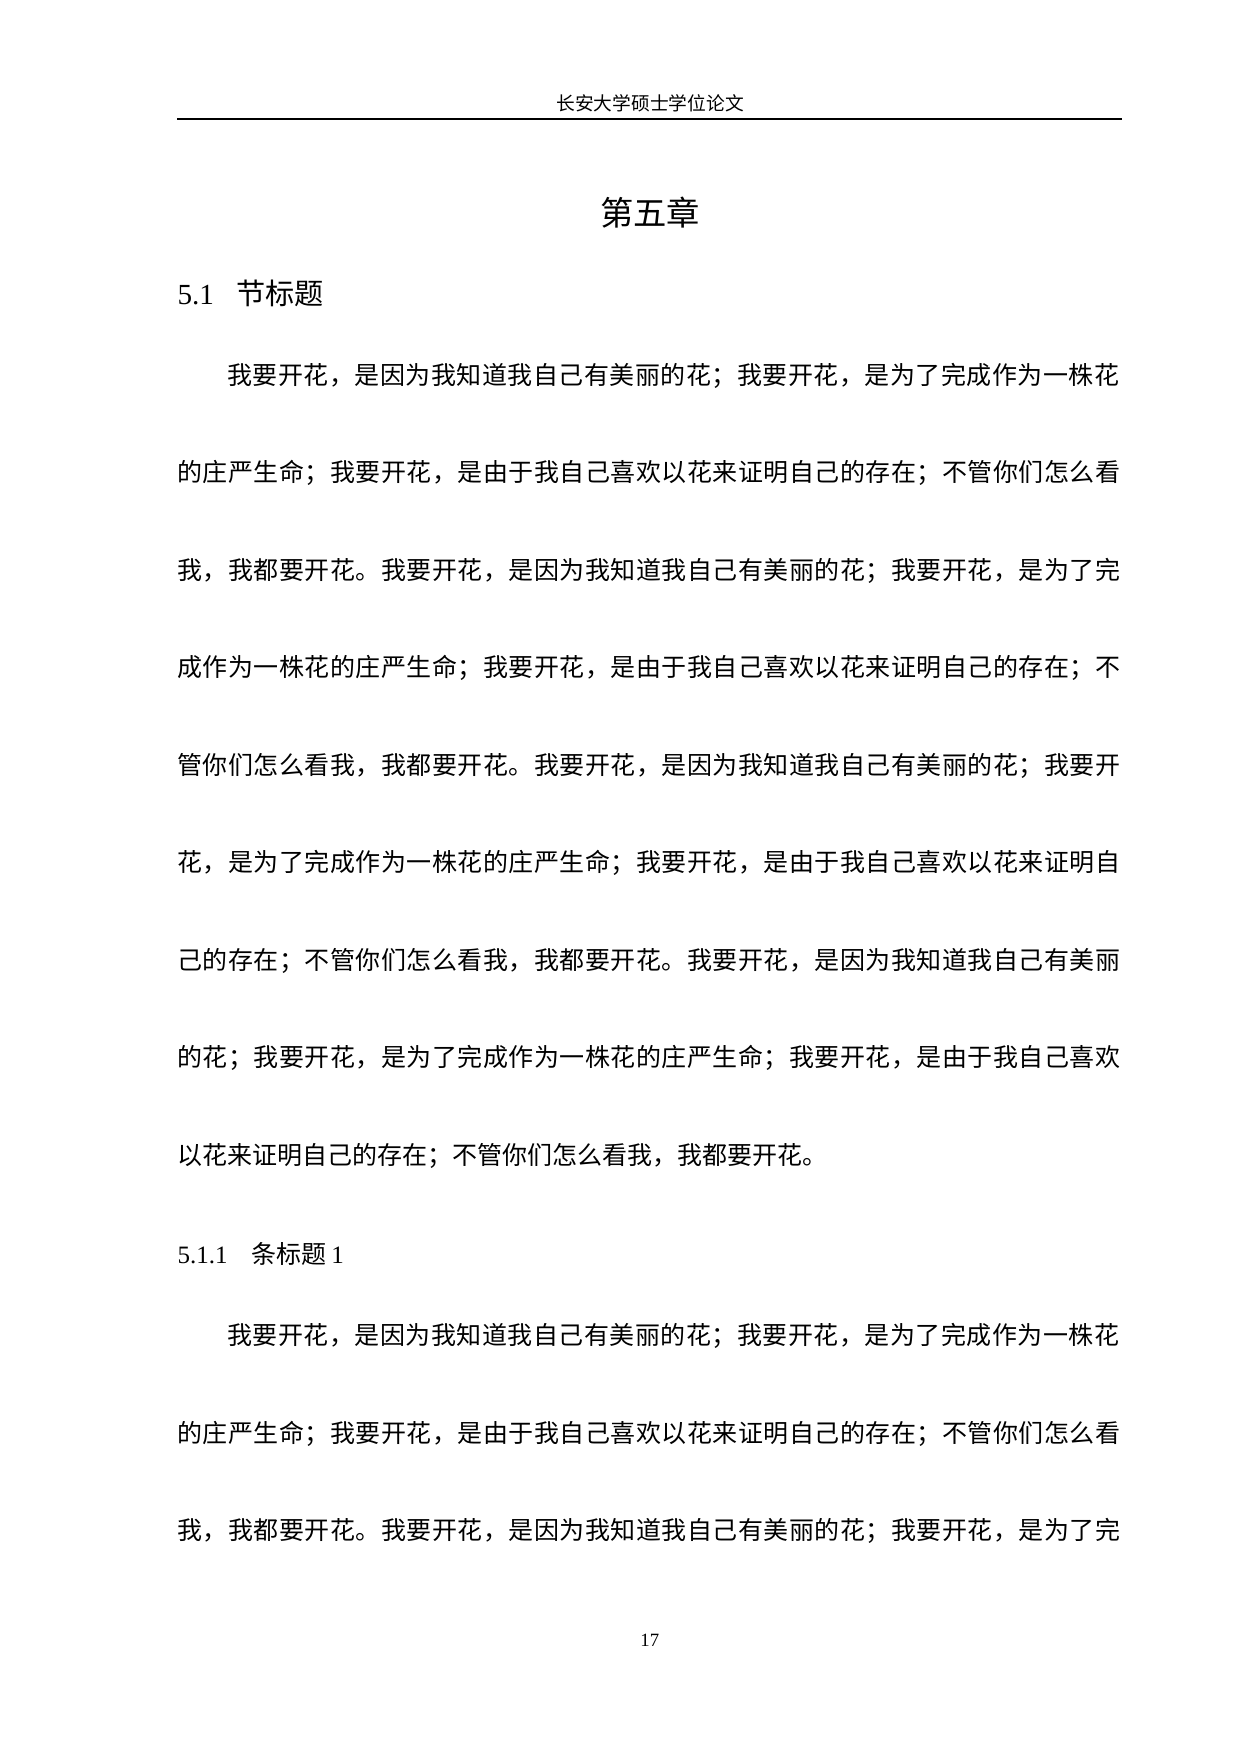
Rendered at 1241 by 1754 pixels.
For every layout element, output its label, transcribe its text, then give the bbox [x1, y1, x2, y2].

text 我要开花，是因为我知道我自己有美丽的花；我要开花，是为了完成作为一株花的庄严生命；我要开花，是由于我自己喜欢以花来证明自己的存在；不管你们怎么看我，我都要开花。我要开花，是因为我知道我自己有美丽的花；我要开花，是为了完成作为一株花的庄严生命；我要开花，是由于我自己喜欢以花来证明自己的存在；不管你们怎么看我，我都要开花。我要开花，是因为我知道我自己有美丽的花；我要开花，是为了完成作为一株花的庄严生命；我要开花，是由于我自己喜欢以花来证明自己的存在；不管你们怎么看我，我都要开花。我要开花，是因为我知道我自己有美丽的花；我要开花，是为了完成作为一株花的庄严生命；我要开花，是由于我自己喜欢以花来证明自己的存在；不管你们怎么看我，我都要开花。 [177, 341, 1122, 1186]
subtitle 节标题 [177, 259, 1122, 324]
subtitle 第五章 [177, 178, 1122, 243]
subtitle 条标题1 [177, 1220, 1122, 1285]
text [177, 1301, 1122, 1561]
